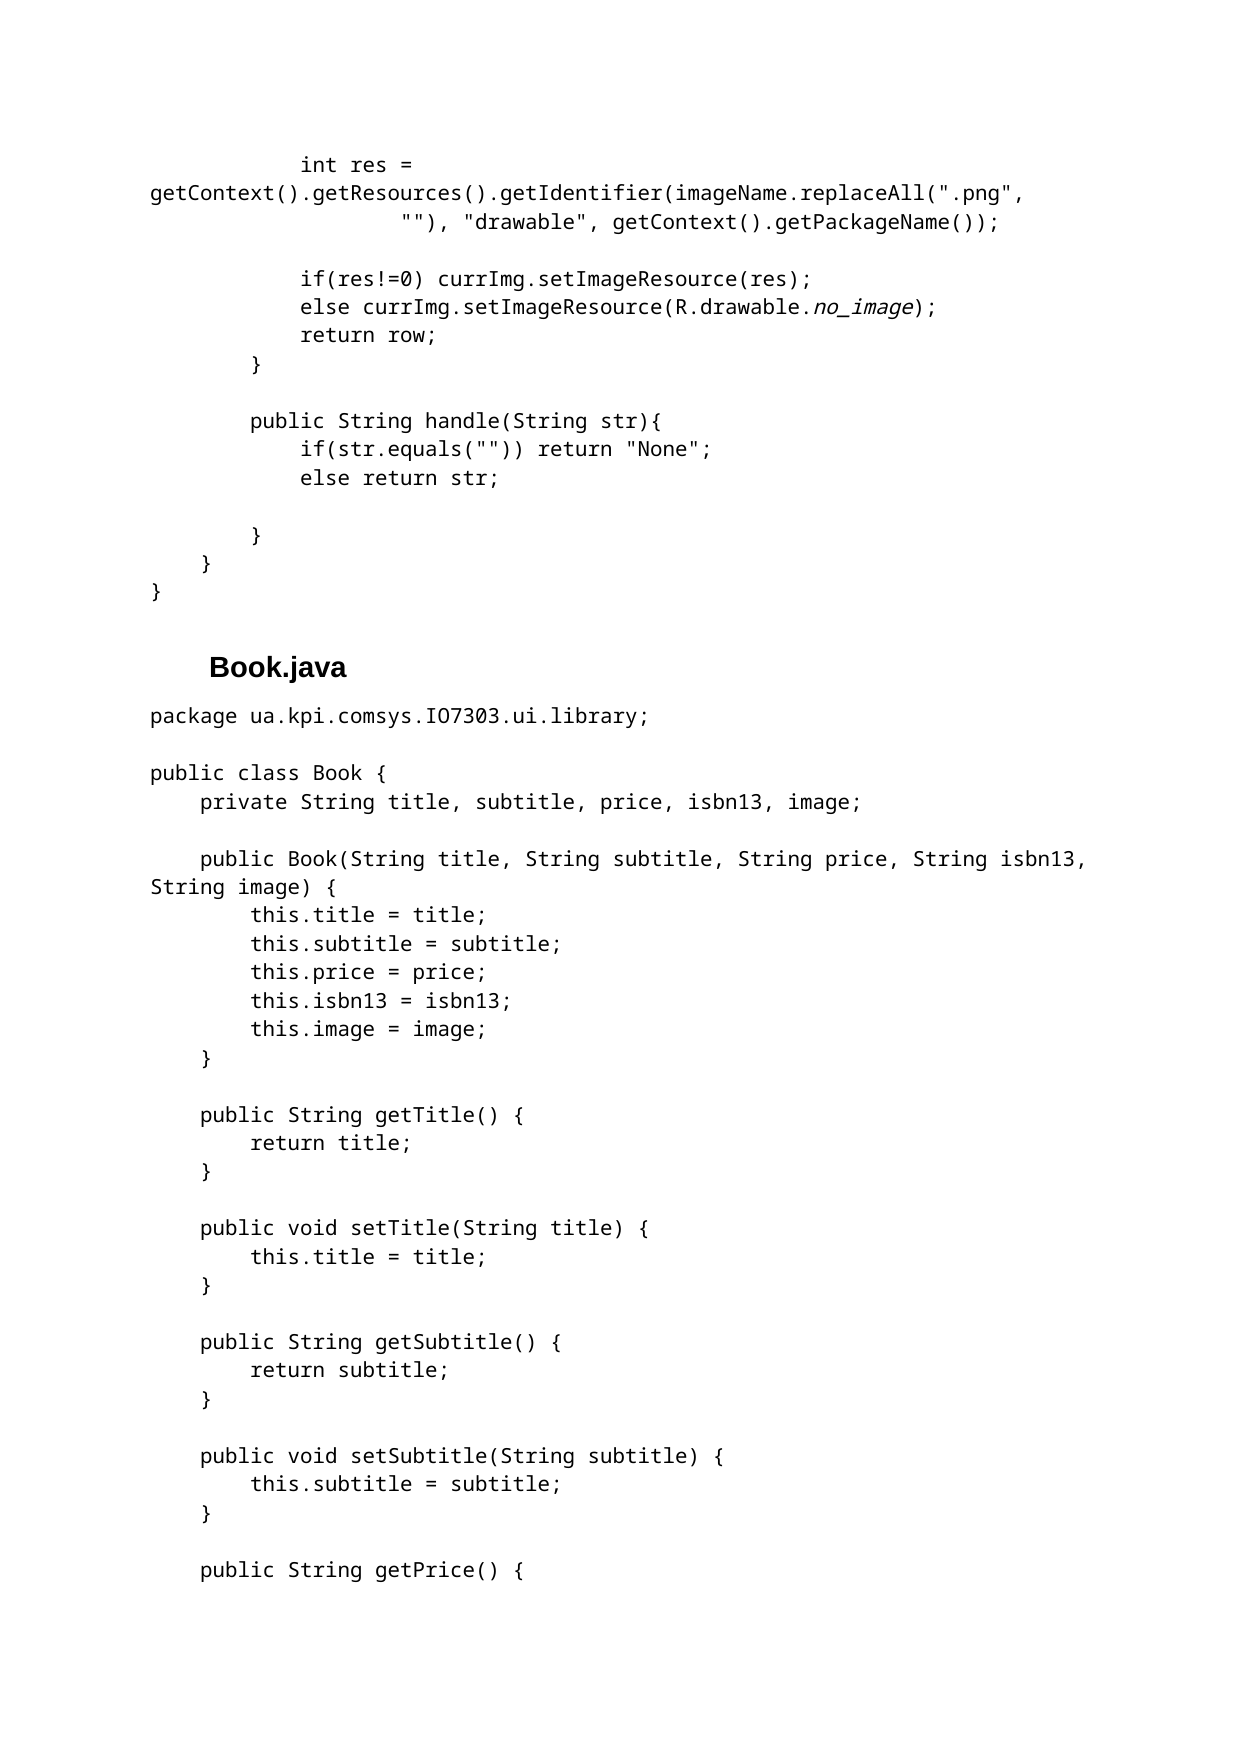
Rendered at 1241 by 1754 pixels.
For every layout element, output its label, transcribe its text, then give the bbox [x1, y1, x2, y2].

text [150, 150, 1090, 605]
text Book.java [150, 651, 1090, 684]
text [150, 702, 1090, 1583]
